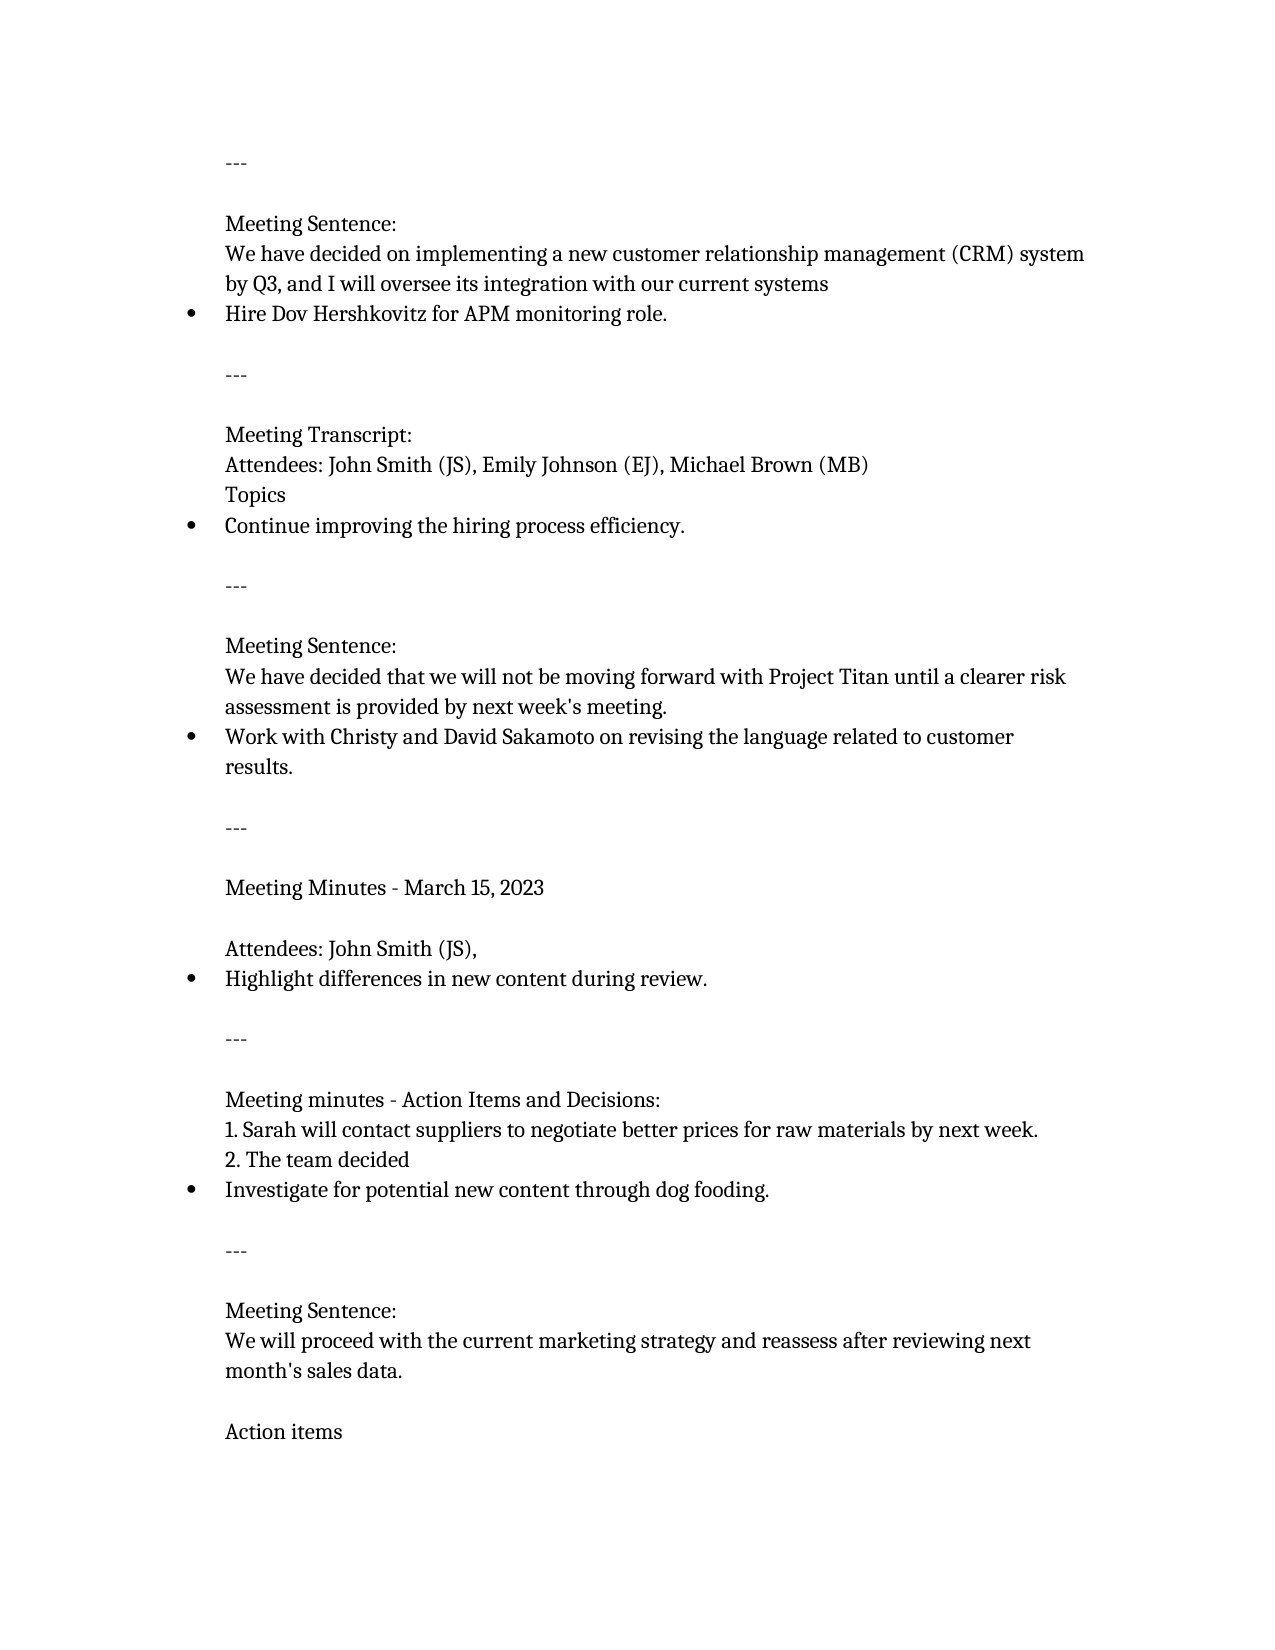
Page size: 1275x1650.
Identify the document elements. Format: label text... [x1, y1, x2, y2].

list Hire Dov Hershkovitz for APM monitoring role. --- Meeting Transcript: Attendees: John Smith (JS), Emily Johnson (EJ), Michael Brown (MB) Topics [187, 301, 1087, 509]
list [187, 150, 1087, 297]
list Work with Christy and David Sakamoto on revising the language related to customer results. --- Meeting Minutes - March 15, 2023 Attendees: John Smith (JS), [187, 724, 1087, 962]
list Highlight differences in new content during review. --- Meeting minutes - Action Items and Decisions: 1. Sarah will contact suppliers to negotiate better prices for raw materials by next week. 2. The team decided [187, 966, 1087, 1173]
list Continue improving the hiring process efficiency. --- Meeting Sentence: We have decided that we will not be moving forward with Project Titan until a clearer risk assessment is provided by next week's meeting. [187, 512, 1087, 720]
list Investigate for potential new content through dog fooding. --- Meeting Sentence: We will proceed with the current marketing strategy and reassess after reviewing next month's sales data. Action items [187, 1177, 1087, 1445]
